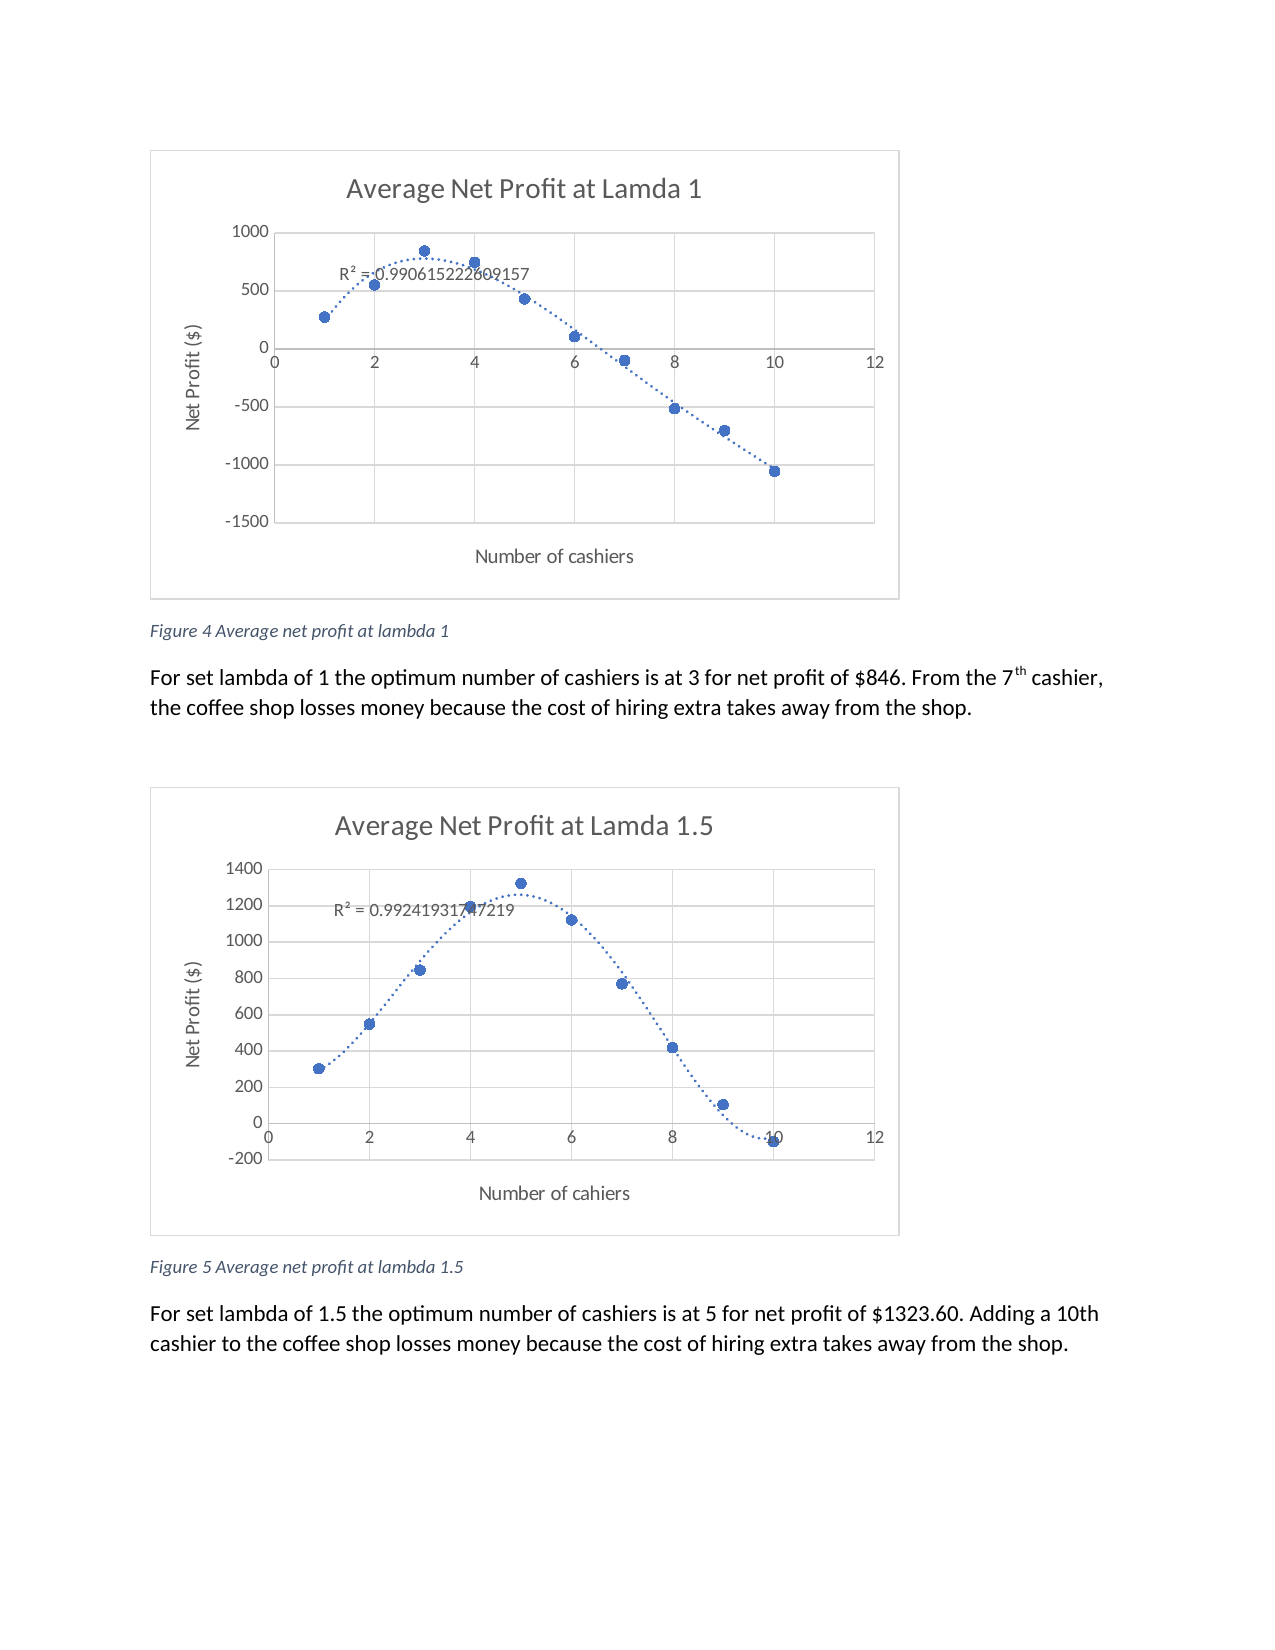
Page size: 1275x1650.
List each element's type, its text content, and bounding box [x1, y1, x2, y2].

text Figure 4 Average net profit at lambda 1 [150, 619, 1125, 642]
text For set lambda of 1.5 the optimum number of cashiers is at 5 for net profit of $1323.60. Adding a 10th cashier to the coffee shop losses money because the cost of hiring extra takes away from the shop. [150, 1299, 1125, 1357]
text Figure 5 Average net profit at lambda 1.5 [150, 1255, 1125, 1278]
text For set lambda of 1 the optimum number of cashiers is at 3 for net profit of $846. From the 7th cashier, the coffee shop losses money because the cost of hiring extra takes away from the shop. [150, 663, 1125, 721]
